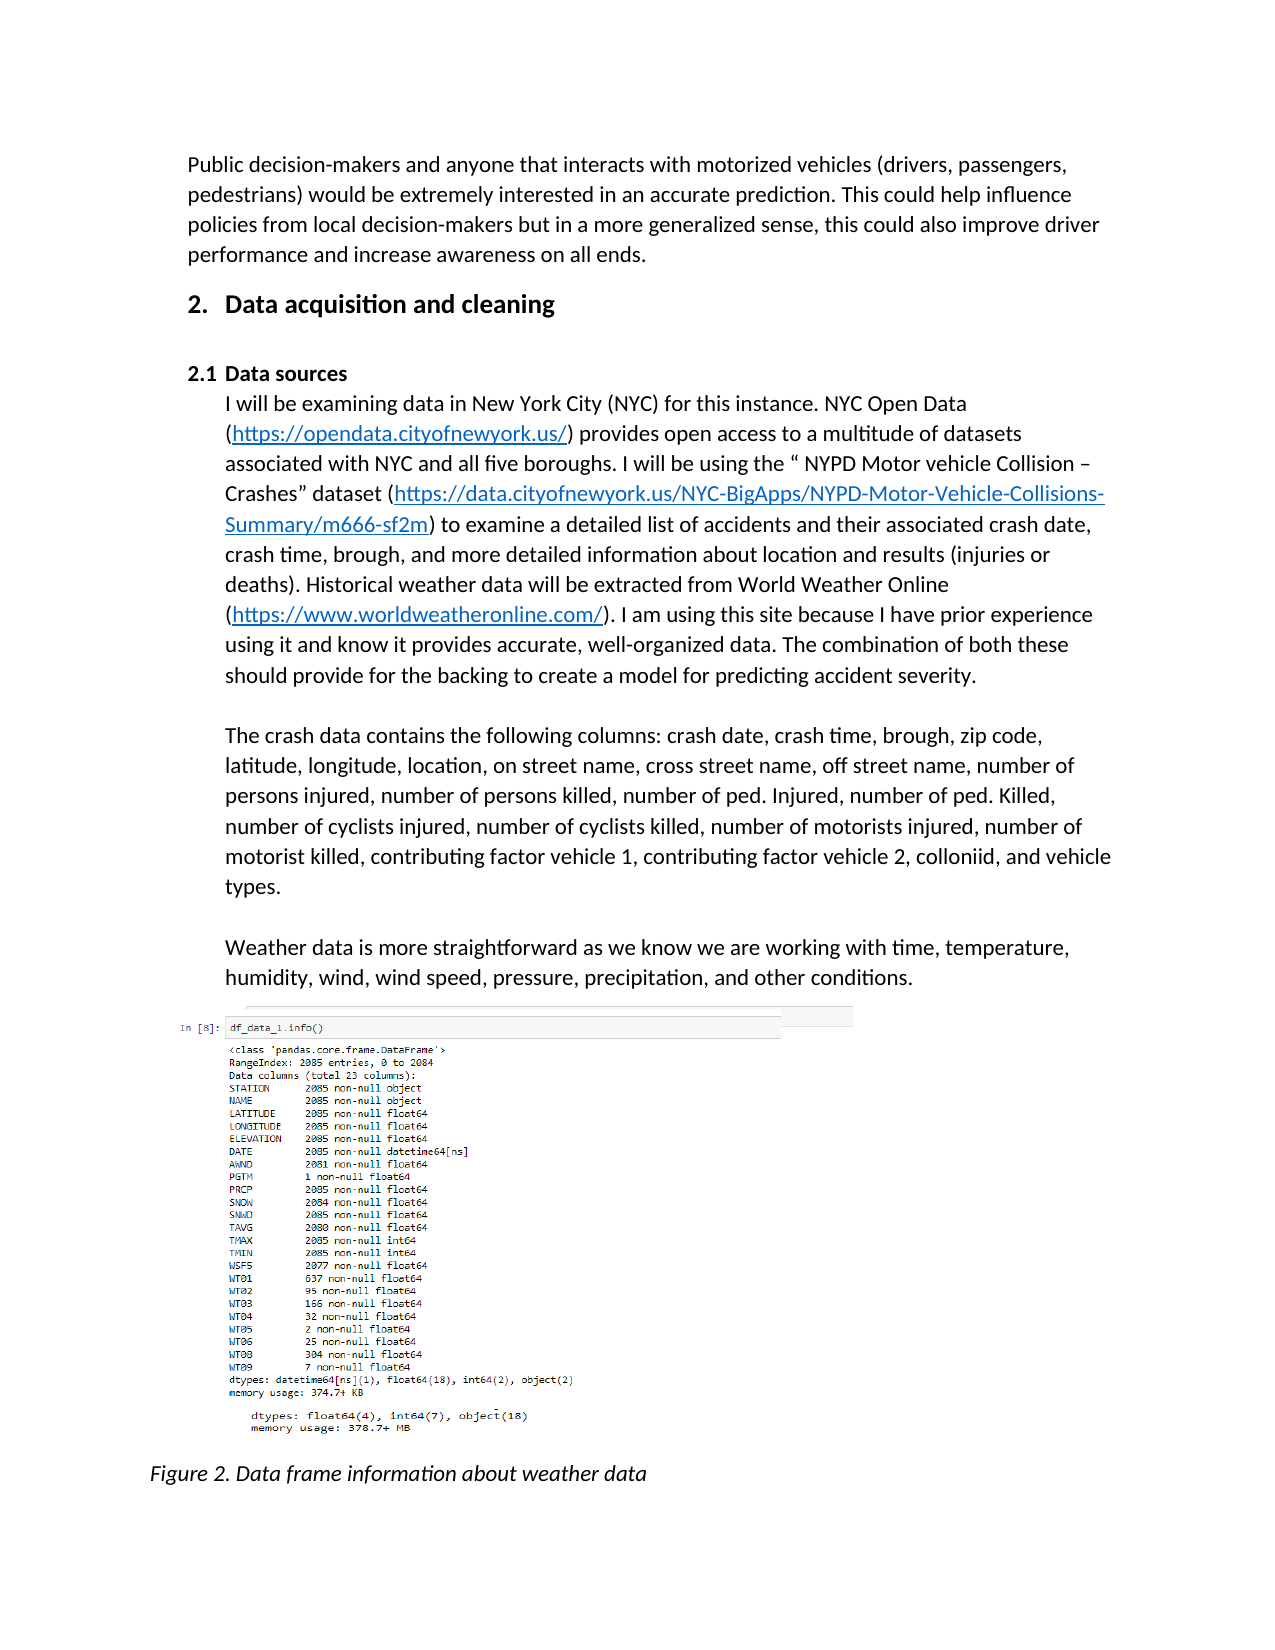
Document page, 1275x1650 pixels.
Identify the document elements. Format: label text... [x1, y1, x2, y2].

picture [150, 1004, 854, 1441]
list The crash data contains the following columns: crash date, crash time, brough, zip code, latitude, longitude, location, on street name, cross street name, off street name, number of persons injured, number of persons killed, number of ped. Injured, number of ped. Killed, number of cyclists injured, number of cyclists killed, number of motorists injured, number of motorist killed, contributing factor vehicle 1, contributing factor vehicle 2, colloniid, and vehicle types. [225, 721, 1125, 900]
list Weather data is more straightforward as we know we are working with time, temperature, humidity, wind, wind speed, pressure, precipitation, and other conditions. [225, 933, 1125, 991]
list Data acquisition and cleaning [187, 287, 1125, 321]
list I will be examining data in New York City (NYC) for this instance. NYC Open Data (https://opendata.cityofnewyork.us/) provides open access to a multitude of datasets associated with NYC and all five boroughs. I will be using the “ NYPD Motor vehicle Collision – Crashes” dataset (https://data.cityofnewyork.us/NYC-BigApps/NYPD-Motor-Vehicle-Collisions-Summary/m666-sf2m) to examine a detailed list of accidents and their associated crash date, crash time, brough, and more detailed information about location and results (injuries or deaths). Historical weather data will be extracted from World Weather Online (https://www.worldweatheronline.com/). I am using this site because I have prior experience using it and know it provides accurate, well-organized data. The combination of both these should provide for the backing to create a model for predicting accident severity. [225, 389, 1125, 689]
list Data sources [187, 359, 1125, 387]
text Public decision-makers and anyone that interacts with motorized vehicles (drivers, passengers, pedestrians) would be extremely interested in an accurate prediction. This could help influence policies from local decision-makers but in a more generalized sense, this could also improve driver performance and increase awareness on all ends. [187, 150, 1125, 269]
